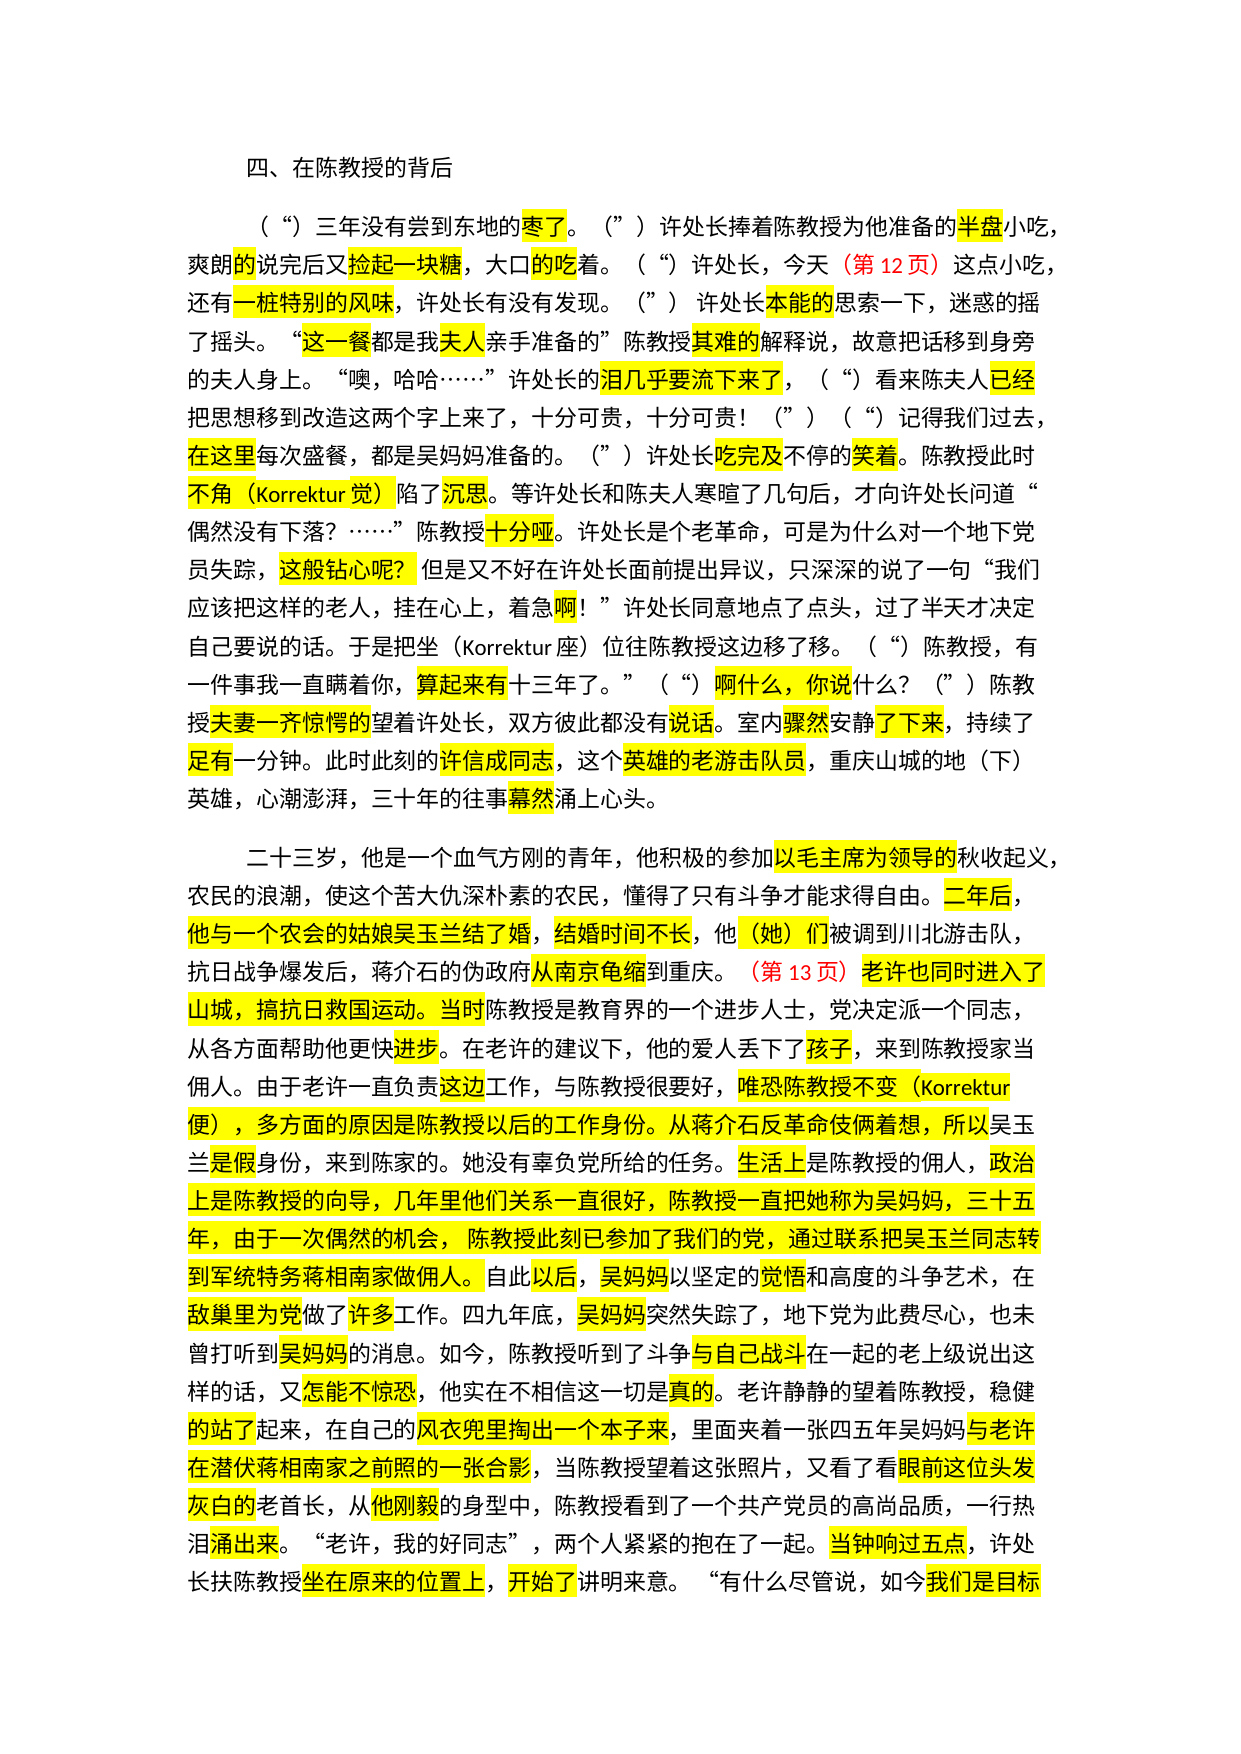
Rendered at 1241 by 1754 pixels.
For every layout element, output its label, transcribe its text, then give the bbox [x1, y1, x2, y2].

text 四、在陈教授的背后 [187, 150, 1053, 183]
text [187, 840, 1053, 1597]
text （“）三年没有尝到东地的枣了。（”）许处长捧着陈教授为他准备的半盘小吃，爽朗的说完后又捡起一块糖，大口的吃着。（“）许处长，今天（第12页）这点小吃，还有一桩特别的风味，许处长有没有发现。（”） 许处长本能的思索一下，迷惑的摇了摇头。“这一餐都是我夫人亲手准备的”陈教授其难的解释说，故意把话移到身旁的夫人身上。“噢，哈哈……”许处长的泪几乎要流下来了，（“）看来陈夫人已经把思想移到改造这两个字上来了，十分可贵，十分可贵！（”）（“）记得我们过去，在这里每次盛餐，都是吴妈妈准备的。（”）许处长吃完及不停的笑着。陈教授此时不角（Korrektur觉）陷了沉思。等许处长和陈夫人寒暄了几句后，才向许处长问道“ 偶然没有下落？……”陈教授十分哑。许处长是个老革命，可是为什么对一个地下党员失踪，这般钻心呢？ 但是又不好在许处长面前提出异议，只深深的说了一句“我们应该把这样的老人，挂在心上，着急啊！”许处长同意地点了点头，过了半天才决定自己要说的话。于是把坐（Korrektur座）位往陈教授这边移了移。（“）陈教授，有一件事我一直瞒着你，算起来有十三年了。”（“）啊什么，你说什么？（”）陈教授夫妻一齐惊愕的望着许处长，双方彼此都没有说话。室内骤然安静了下来，持续了足有一分钟。此时此刻的许信成同志，这个英雄的老游击队员，重庆山城的地（下）英雄，心潮澎湃，三十年的往事幕然涌上心头。 [187, 209, 1053, 814]
